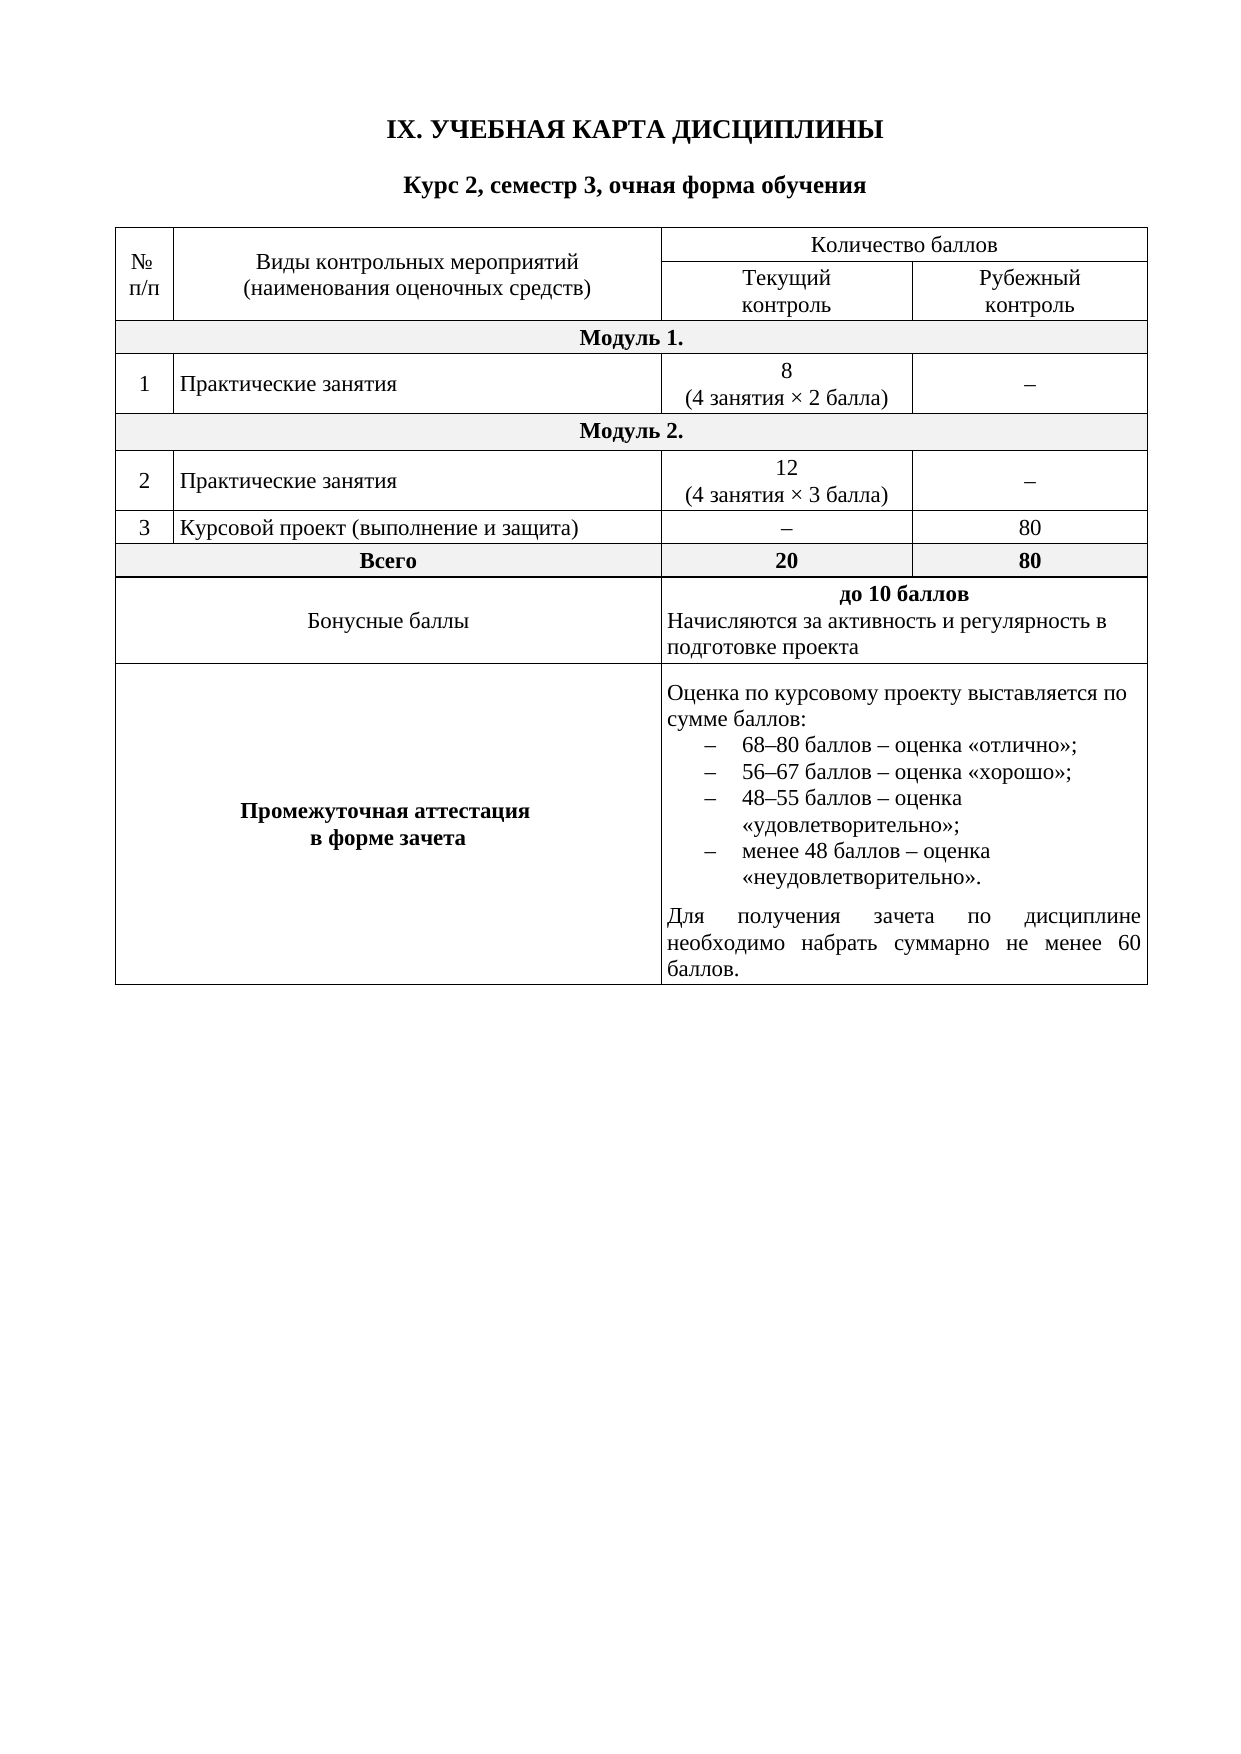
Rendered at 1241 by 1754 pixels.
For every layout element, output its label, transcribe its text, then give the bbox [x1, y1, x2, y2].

table_cell Модуль 2. [116, 414, 1147, 450]
table_header Количество баллов [662, 228, 1147, 261]
table_cell Практические занятия [174, 451, 661, 510]
table_cell Промежуточная аттестация в форме зачета [116, 664, 661, 984]
table_cell 80 [913, 511, 1147, 543]
table_cell Оценка по курсовому проекту выставляется по сумме баллов: 68–80 баллов – оценка «отлично»; 56–67 баллов – оценка «хорошо»; 48–55 баллов – оценка «удовлетворительно»; менее 48 баллов – оценка «неудовлетворительно». Для получения зачета по дисциплине необходимо набрать суммарно не менее 60 баллов. [662, 664, 1147, 984]
table_cell до 10 баллов Начисляются за активность и регулярность в подготовке проекта [662, 578, 1147, 662]
table_cell 2 [116, 451, 173, 510]
subtitle Учебная карта дисциплины [118, 114, 1152, 145]
table_cell Рубежный контроль [913, 262, 1147, 320]
table_cell – [913, 354, 1147, 413]
table_cell Модуль 1. [116, 321, 1147, 353]
table_cell 20 [662, 544, 912, 576]
table_header Виды контрольных мероприятий (наименования оценочных средств) [174, 228, 661, 320]
table_cell 3 [116, 511, 173, 543]
table_cell – [913, 451, 1147, 510]
text Курс 2, семестр 3, очная форма обучения [118, 170, 1152, 198]
table_cell Всего [116, 544, 661, 576]
table_cell 8 (4 занятия × 2 балла) [662, 354, 912, 413]
table_cell Курсовой проект (выполнение и защита) [174, 511, 661, 543]
table_cell Текущий контроль [662, 262, 912, 320]
table_cell Практические занятия [174, 354, 661, 413]
table_cell 12 (4 занятия × 3 балла) [662, 451, 912, 510]
table_cell – [662, 511, 912, 543]
table_header № п/п [116, 228, 173, 320]
table_cell Бонусные баллы [116, 578, 661, 662]
table_cell 1 [116, 354, 173, 413]
table_cell 80 [913, 544, 1147, 576]
